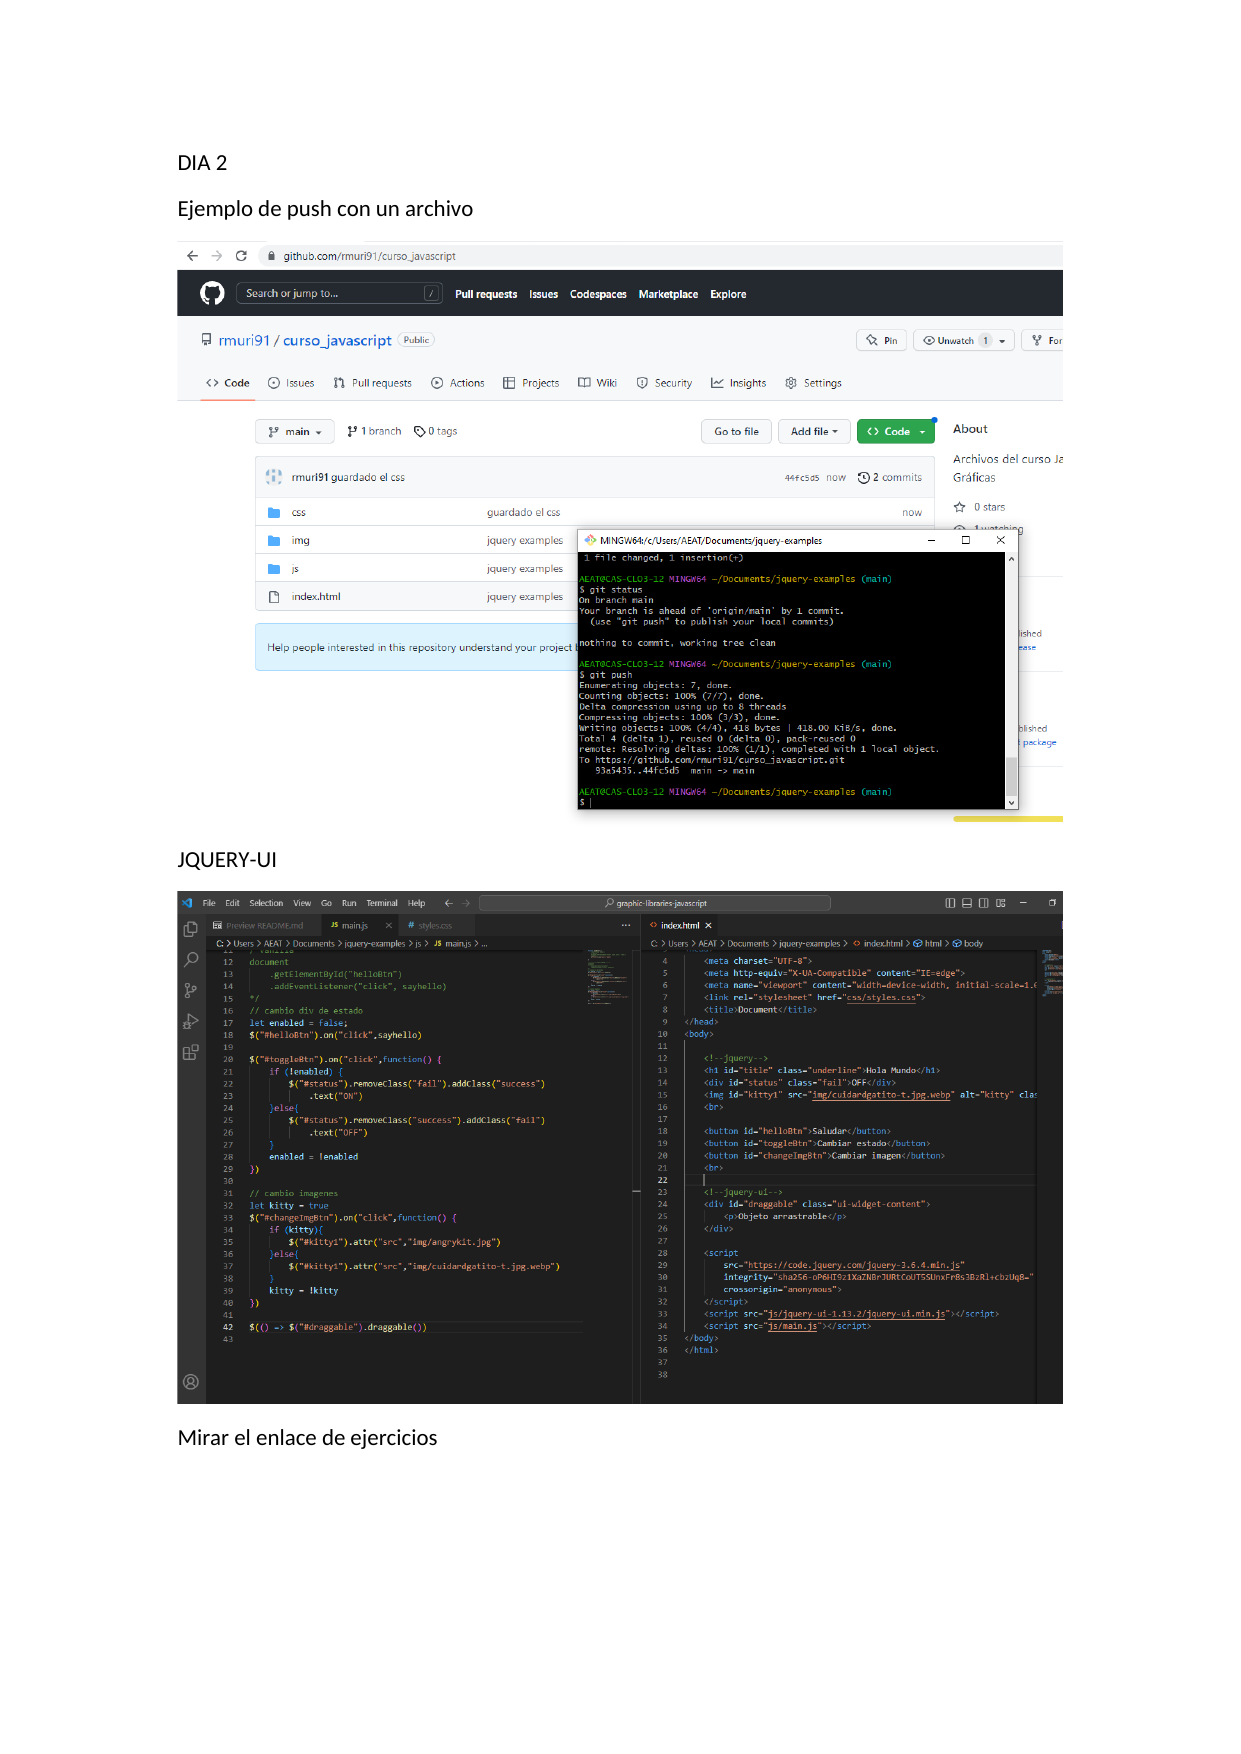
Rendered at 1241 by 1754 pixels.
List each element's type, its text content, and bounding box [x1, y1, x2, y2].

text Ejemplo de push con un archivo [177, 194, 1063, 222]
picture [177, 891, 1063, 1404]
picture [177, 241, 1063, 827]
text DIA 2 [177, 148, 1063, 176]
text Mirar el enlace de ejercicios [177, 1423, 1063, 1451]
text JQUERY-UI [177, 845, 1063, 873]
